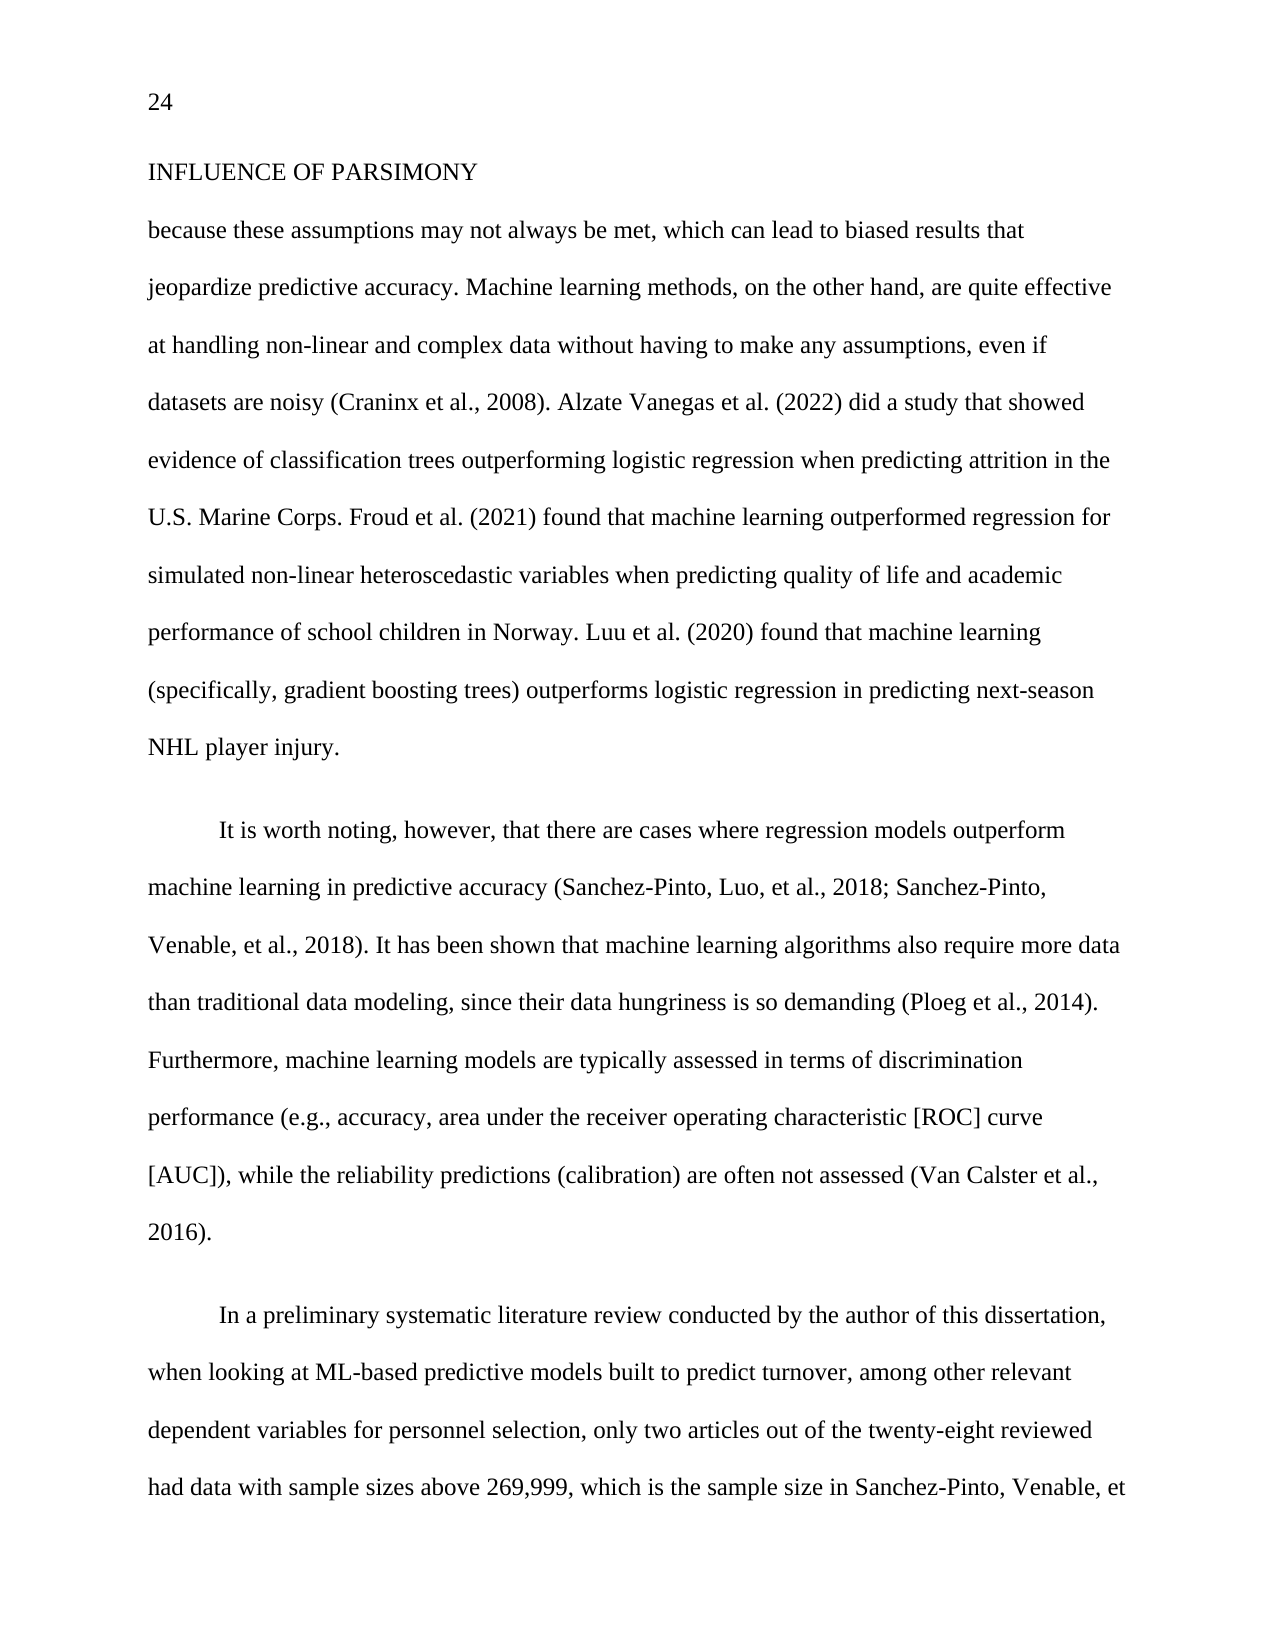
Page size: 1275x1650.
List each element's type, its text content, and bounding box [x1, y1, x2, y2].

text It is worth noting, however, that there are cases where regression models outperform machine learning in predictive accuracy (Sanchez-Pinto, Luo, et al., 2018; Sanchez-Pinto, Venable, et al., 2018). It has been shown that machine learning algorithms also require more data than traditional data modeling, since their data hungriness is so demanding (Ploeg et al., 2014). Furthermore, machine learning models are typically assessed in terms of discrimination performance (e.g., accuracy, area under the receiver operating characteristic [ROC] curve [AUC]), while the reliability predictions (calibration) are often not assessed (Van Calster et al., 2016). [148, 815, 1127, 1246]
